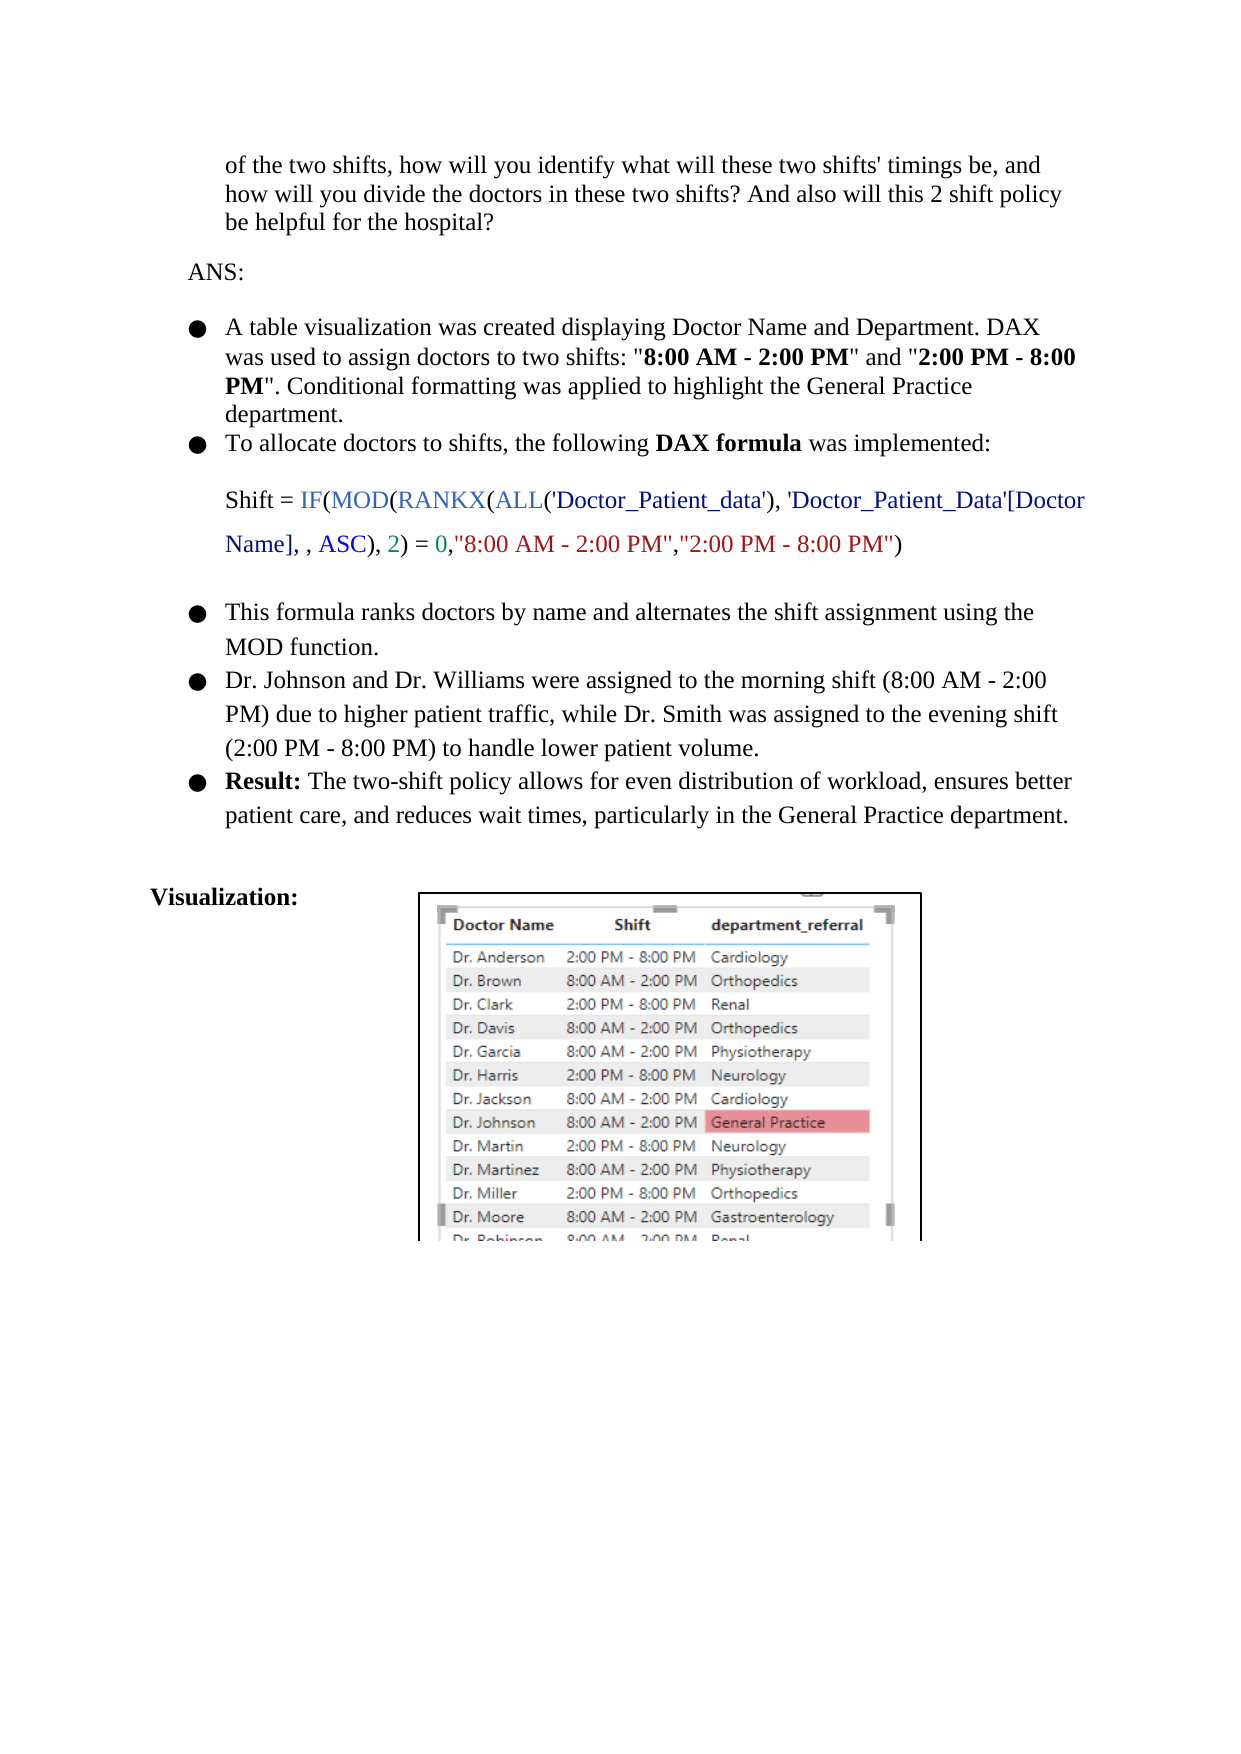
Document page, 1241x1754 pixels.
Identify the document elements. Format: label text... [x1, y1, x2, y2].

list Result: The two-shift policy allows for even distribution of workload, ensures better patient care, and reduces wait times, particularly in the General Practice department. [187, 766, 1083, 829]
subtitle Visualization: [150, 882, 1166, 910]
text ANS: [187, 257, 1166, 286]
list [187, 150, 1086, 236]
list Dr. Johnson and Dr. Williams were assigned to the morning shift (8:00 AM - 2:00 PM) due to higher patient traffic, while Dr. Smith was assigned to the evening shift (2:00 PM - 8:00 PM) to handle lower patient volume. [187, 665, 1090, 761]
picture [437, 894, 895, 1241]
list This formula ranks doctors by name and alternates the shift assignment using the MOD function. [187, 597, 1051, 660]
text Shift = IF(MOD(RANKX(ALL('Doctor_Patient_data'), 'Doctor_Patient_Data'[Doctor Name], , ASC), 2) = 0,"8:00 AM - 2:00 PM","2:00 PM - 8:00 PM") [225, 485, 1085, 557]
list To allocate doctors to shifts, the following DAX formula was implemented: [187, 428, 1166, 458]
list A table visualization was created displaying Doctor Name and Department. DAX was used to assign doctors to two shifts: "8:00 AM - 2:00 PM" and "2:00 PM - 8:00 PM". Conditional formatting was applied to highlight the General Practice department. [187, 312, 1084, 428]
